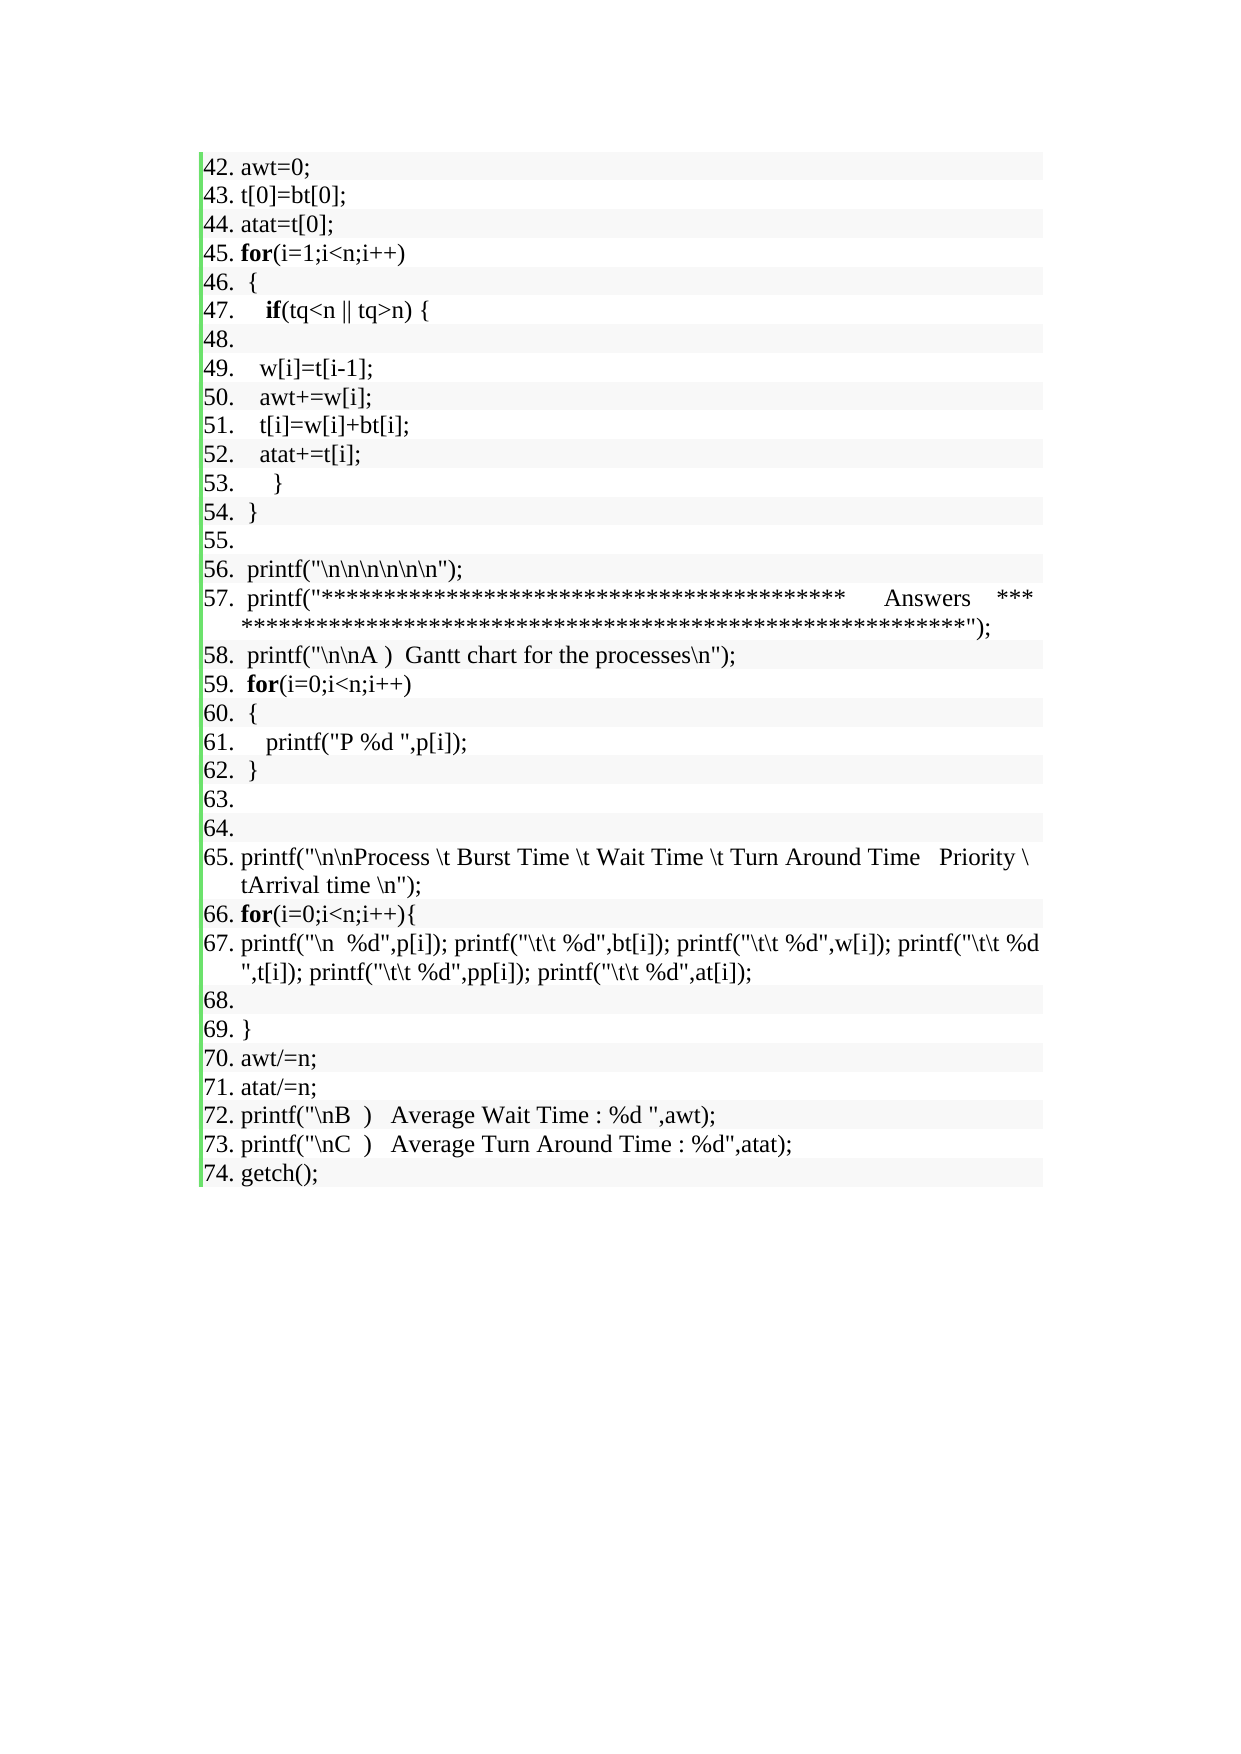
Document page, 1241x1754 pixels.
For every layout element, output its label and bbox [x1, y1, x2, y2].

table_cell [150, 150, 1058, 1592]
